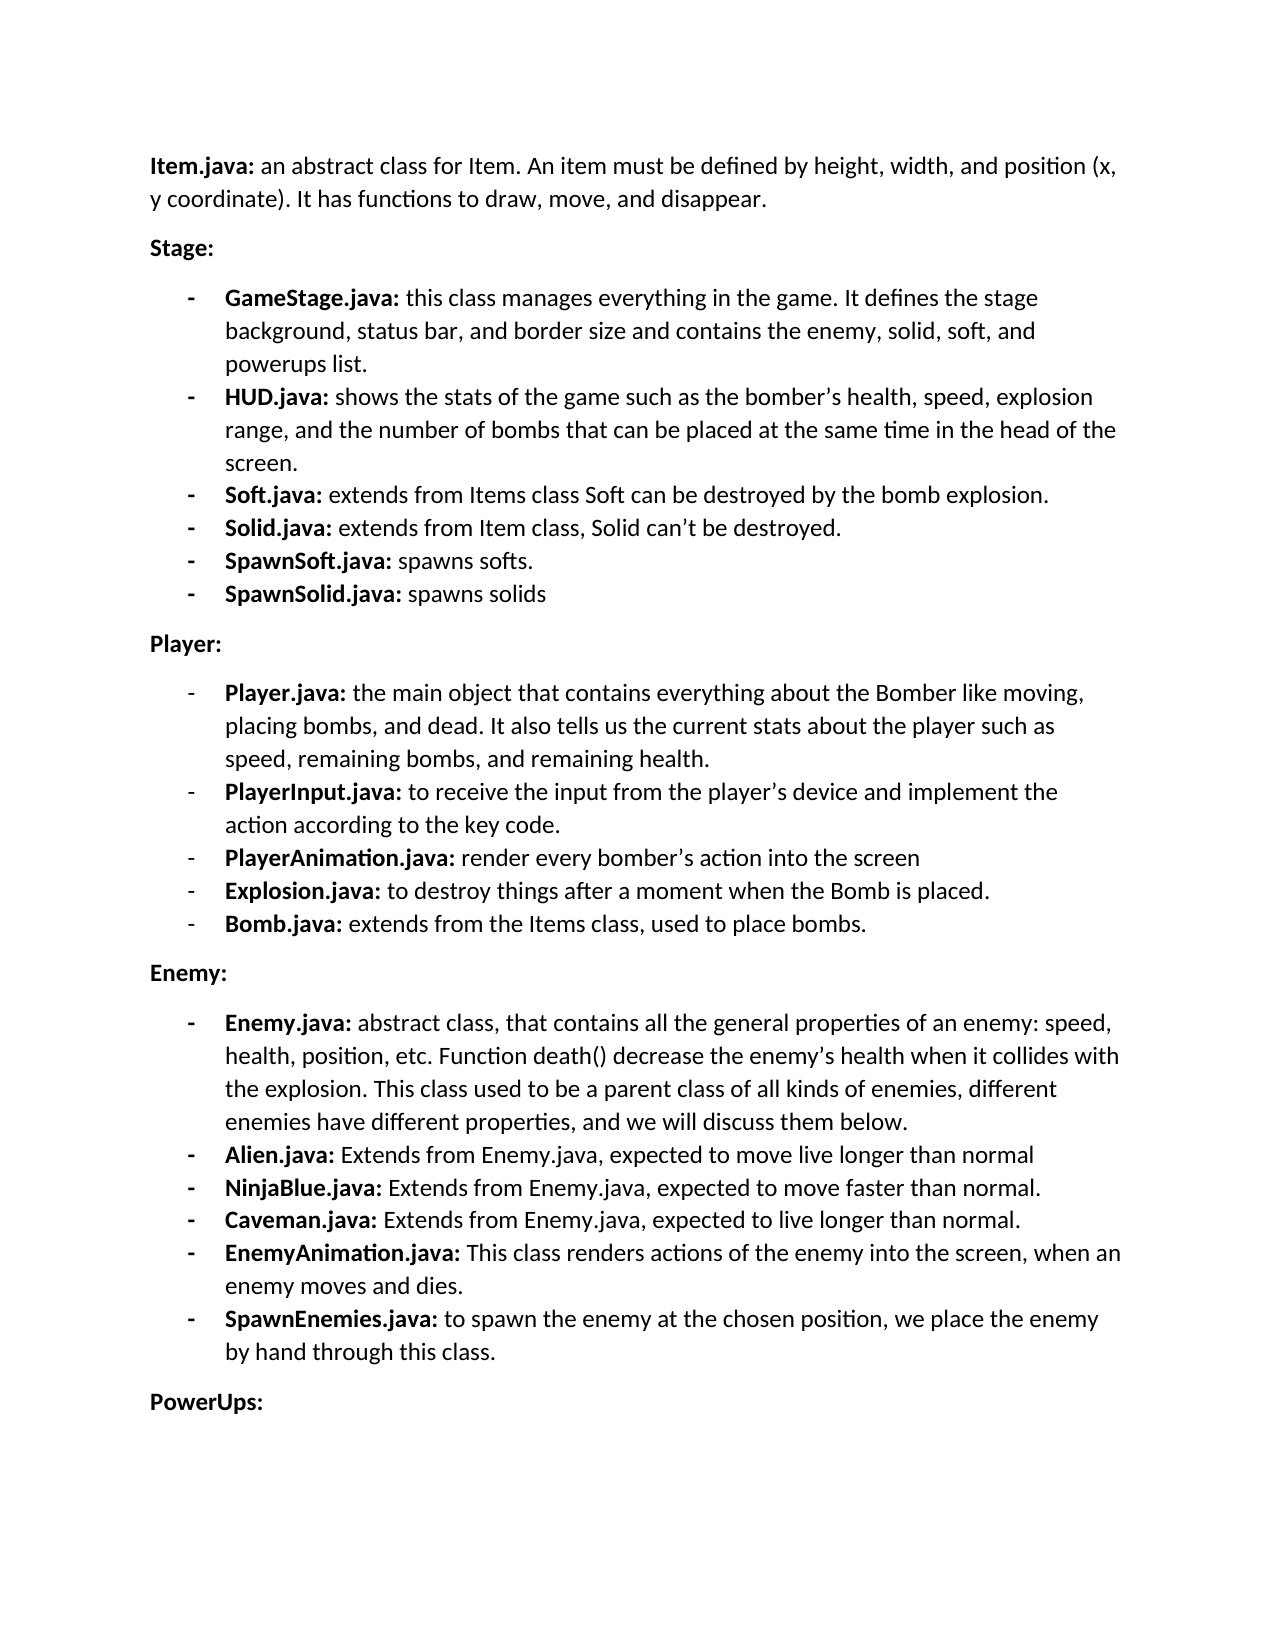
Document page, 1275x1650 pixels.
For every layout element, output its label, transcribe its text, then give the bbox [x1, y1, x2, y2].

list Soft.java: extends from Items class Soft can be destroyed by the bomb explosion. [187, 479, 1125, 510]
list Bomb.java: extends from the Items class, used to place bombs. [187, 908, 1125, 938]
list Alien.java: Extends from Enemy.java, expected to move live longer than normal [187, 1139, 1125, 1169]
list Player.java: the main object that contains everything about the Bomber like moving, placing bombs, and dead. It also tells us the current stats about the player such as speed, remaining bombs, and remaining health. [187, 677, 1125, 774]
text Item.java: an abstract class for Item. An item must be defined by height, width, and position (x, y coordinate). It has functions to draw, move, and disappear. [150, 150, 1125, 213]
text Stage: [150, 232, 1125, 263]
list NinjaBlue.java: Extends from Enemy.java, expected to move faster than normal. [187, 1172, 1125, 1202]
list PlayerAnimation.java: render every bomber’s action into the screen [187, 842, 1125, 873]
list Solid.java: extends from Item class, Solid can’t be destroyed. [187, 512, 1125, 543]
list EnemyAnimation.java: This class renders actions of the enemy into the screen, when an enemy moves and dies. [187, 1237, 1125, 1301]
list GameStage.java: this class manages everything in the game. It defines the stage background, status bar, and border size and contains the enemy, solid, soft, and powerups list. [187, 282, 1125, 378]
text PowerUps: [150, 1386, 1125, 1416]
list Explosion.java: to destroy things after a moment when the Bomb is placed. [187, 875, 1125, 906]
list SpawnSoft.java: spawns softs. [187, 545, 1125, 576]
text Enemy: [150, 957, 1125, 988]
list SpawnSolid.java: spawns solids [187, 578, 1125, 609]
list PlayerInput.java: to receive the input from the player’s device and implement the action according to the key code. [187, 776, 1125, 840]
list Enemy.java: abstract class, that contains all the general properties of an enemy: speed, health, position, etc. Function death() decrease the enemy’s health when it collides with the explosion. This class used to be a parent class of all kinds of enemies, different enemies have different properties, and we will discuss them below. [187, 1007, 1125, 1136]
list HUD.java: shows the stats of the game such as the bomber’s health, speed, explosion range, and the number of bombs that can be placed at the same time in the head of the screen. [187, 381, 1125, 477]
text Player: [150, 628, 1125, 658]
list Caveman.java: Extends from Enemy.java, expected to live longer than normal. [187, 1204, 1125, 1235]
list SpawnEnemies.java: to spawn the enemy at the chosen position, we place the enemy by hand through this class. [187, 1303, 1125, 1367]
